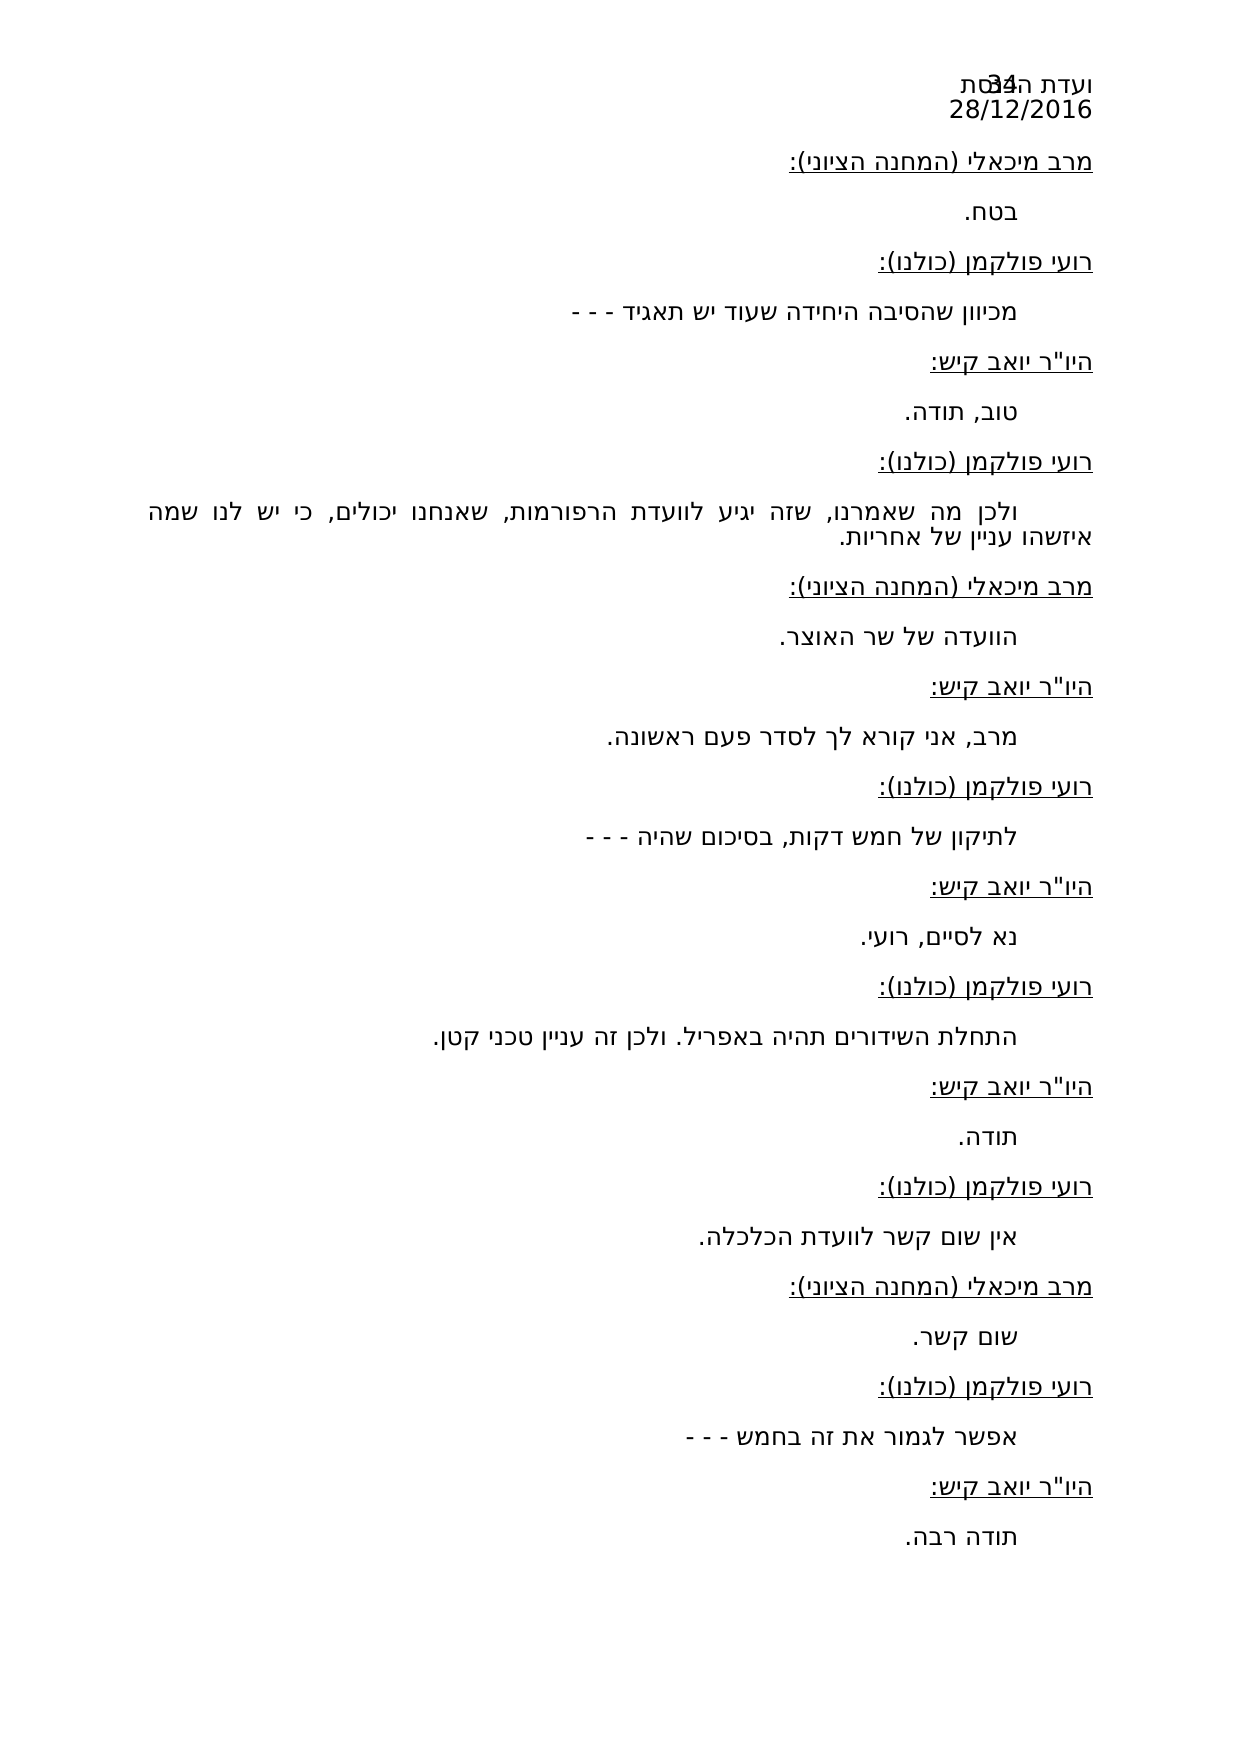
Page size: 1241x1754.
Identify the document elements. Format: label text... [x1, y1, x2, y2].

text היו"ר יואב קיש: [147, 1475, 1093, 1500]
text תודה רבה. [147, 1525, 1093, 1550]
text רועי פולקמן (כולנו): [147, 1175, 1093, 1200]
text רועי פולקמן (כולנו): [147, 1375, 1093, 1400]
text תודה. [147, 1125, 1093, 1150]
text היו"ר יואב קיש: [147, 350, 1093, 375]
text שום קשר. [147, 1325, 1093, 1350]
text הוועדה של שר האוצר. [147, 625, 1093, 650]
text רועי פולקמן (כולנו): [147, 775, 1093, 800]
text מרב מיכאלי (המחנה הציוני): [147, 1275, 1093, 1300]
text רועי פולקמן (כולנו): [147, 450, 1093, 475]
text היו"ר יואב קיש: [147, 875, 1093, 900]
text היו"ר יואב קיש: [147, 1075, 1093, 1100]
text היו"ר יואב קיש: [147, 675, 1093, 700]
text התחלת השידורים תהיה באפריל. ולכן זה עניין טכני קטן. [147, 1025, 1093, 1050]
text אין שום קשר לוועדת הכלכלה. [147, 1225, 1093, 1250]
text מרב מיכאלי (המחנה הציוני): [147, 150, 1093, 175]
text ולכן מה שאמרנו, שזה יגיע לוועדת הרפורמות, שאנחנו יכולים, כי יש לנו שמה איזשהו עניין של אחריות. [147, 500, 1093, 550]
text רועי פולקמן (כולנו): [147, 975, 1093, 1000]
text אפשר לגמור את זה בחמש - - - [147, 1425, 1093, 1450]
text לתיקון של חמש דקות, בסיכום שהיה - - - [147, 825, 1093, 850]
text נא לסיים, רועי. [147, 925, 1093, 950]
text מרב, אני קורא לך לסדר פעם ראשונה. [147, 725, 1093, 750]
text טוב, תודה. [147, 400, 1093, 425]
text בטח. [147, 200, 1093, 225]
text מרב מיכאלי (המחנה הציוני): [147, 575, 1093, 600]
text רועי פולקמן (כולנו): [147, 250, 1093, 275]
text מכיוון שהסיבה היחידה שעוד יש תאגיד - - - [147, 300, 1093, 325]
